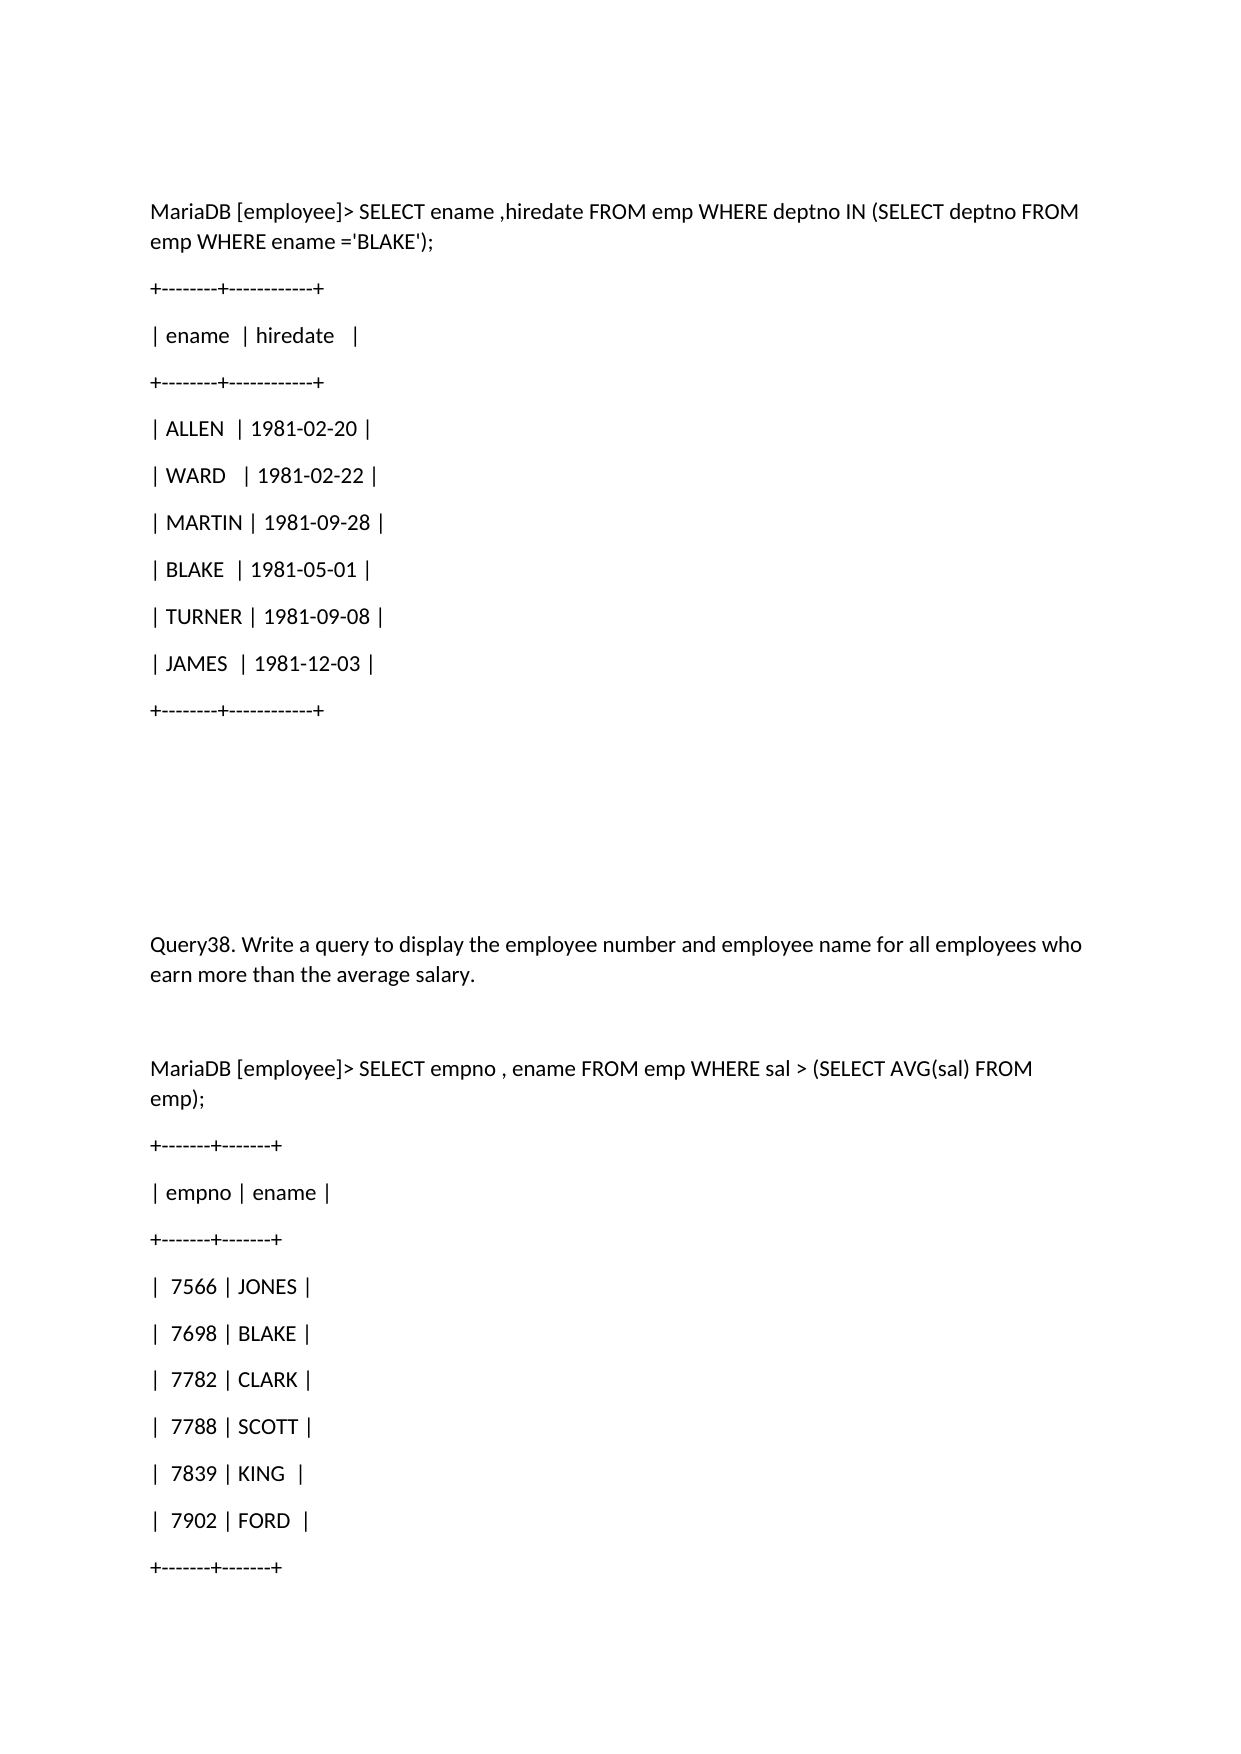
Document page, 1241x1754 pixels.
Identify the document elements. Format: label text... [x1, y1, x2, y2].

text | 7902 | FORD | [150, 1506, 1090, 1534]
text | JAMES | 1981-12-03 | [150, 649, 1090, 677]
text Query38. Write a query to display the employee number and employee name for all employees who earn more than the average salary. [150, 930, 1090, 988]
text +-------+-------+ [150, 1131, 1090, 1159]
text +--------+------------+ [150, 274, 1090, 302]
text | 7788 | SCOTT | [150, 1412, 1090, 1441]
text | BLAKE | 1981-05-01 | [150, 555, 1090, 583]
text MariaDB [employee]> SELECT empno , ename FROM emp WHERE sal > (SELECT AVG(sal) FROM emp); [150, 1054, 1090, 1112]
text | 7839 | KING | [150, 1459, 1090, 1487]
text | 7698 | BLAKE | [150, 1319, 1090, 1347]
text +--------+------------+ [150, 368, 1090, 396]
text | ename | hiredate | [150, 321, 1090, 349]
text | TURNER | 1981-09-08 | [150, 602, 1090, 630]
text | MARTIN | 1981-09-28 | [150, 508, 1090, 536]
text | WARD | 1981-02-22 | [150, 461, 1090, 489]
text MariaDB [employee]> SELECT ename ,hiredate FROM emp WHERE deptno IN (SELECT deptno FROM emp WHERE ename ='BLAKE'); [150, 197, 1090, 255]
text +-------+-------+ [150, 1553, 1090, 1581]
text | empno | ename | [150, 1178, 1090, 1206]
text | 7566 | JONES | [150, 1272, 1090, 1300]
text | 7782 | CLARK | [150, 1366, 1090, 1394]
text +-------+-------+ [150, 1225, 1090, 1253]
text +--------+------------+ [150, 696, 1090, 724]
text | ALLEN | 1981-02-20 | [150, 414, 1090, 443]
